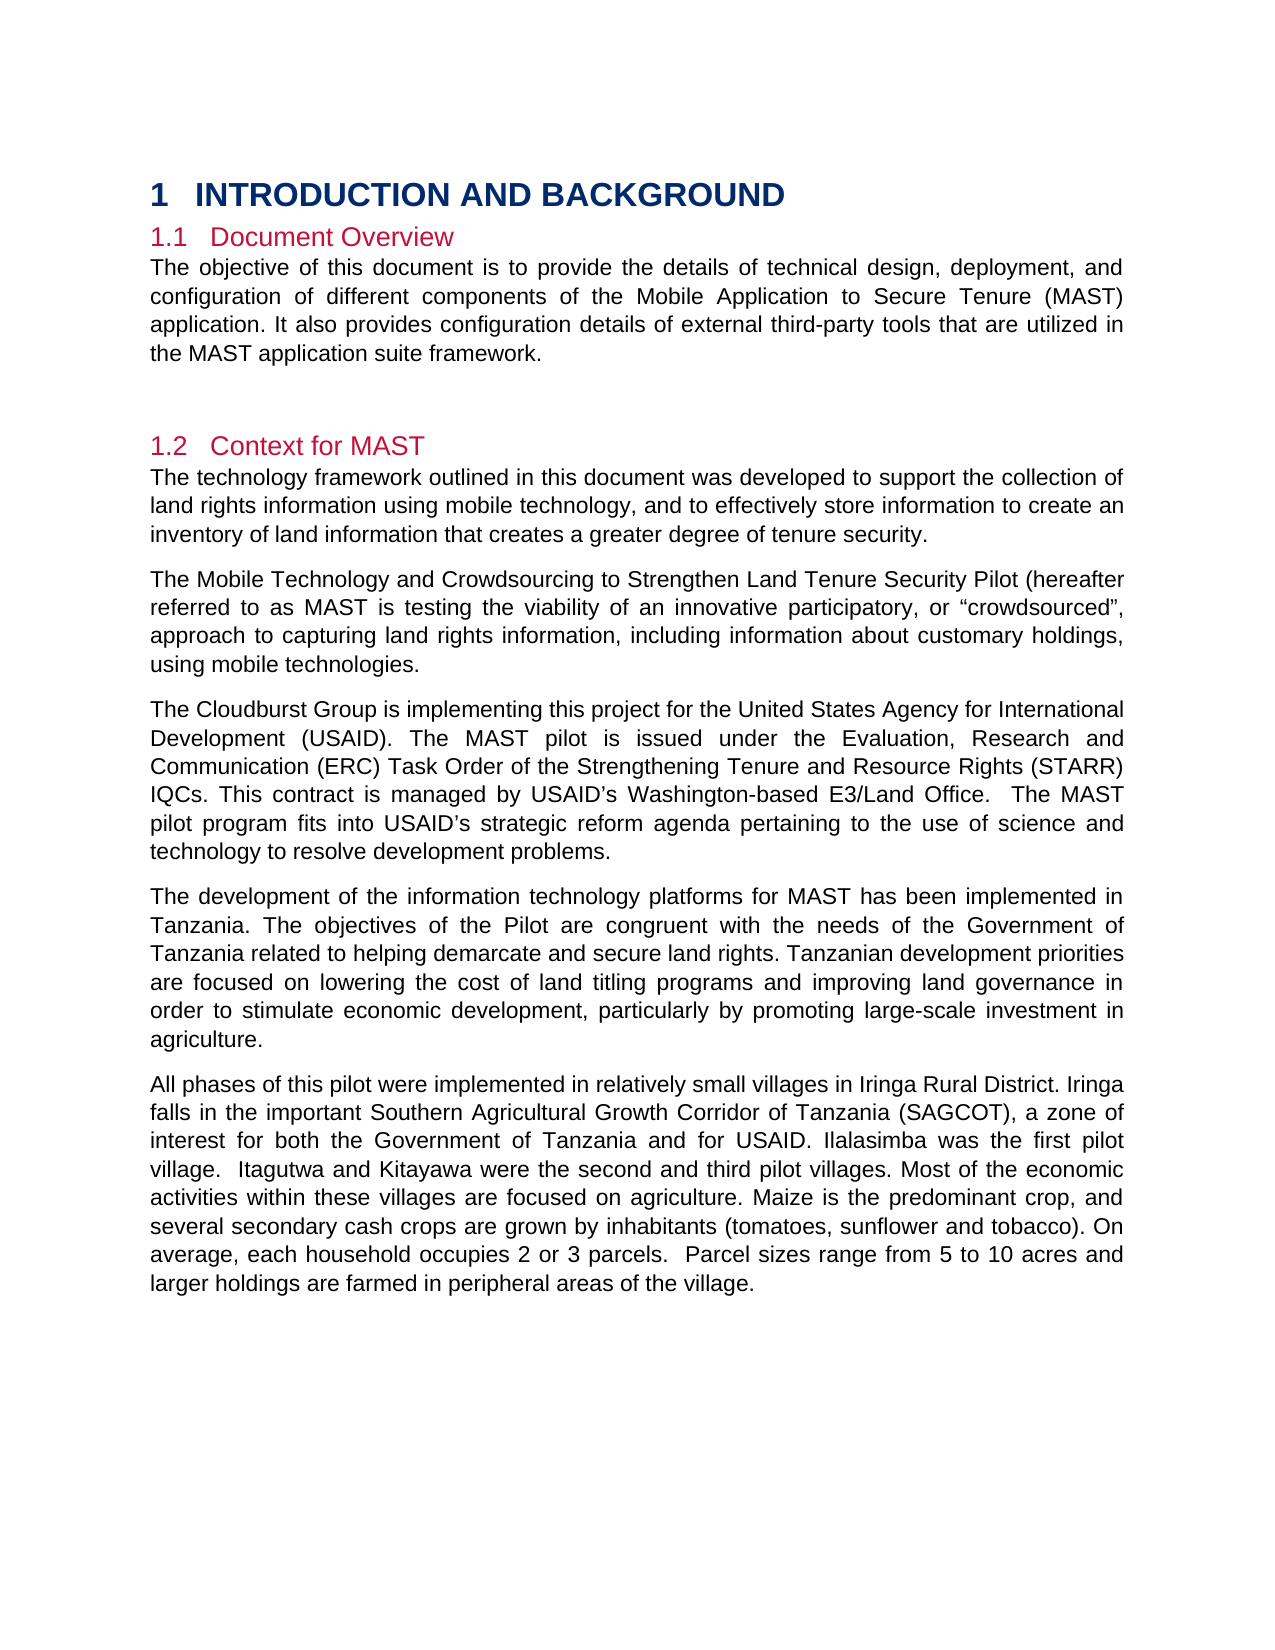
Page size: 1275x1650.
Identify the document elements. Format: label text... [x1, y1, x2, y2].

text The objective of this document is to provide the details of technical design, deployment, and configuration of different components of the Mobile Application to Secure Tenure (MAST) application. It also provides configuration details of external third-party tools that are utilized in the MAST application suite framework. [150, 254, 1125, 366]
text The development of the information technology platforms for MAST has been implemented in Tanzania. The objectives of the Pilot are congruent with the needs of the Government of Tanzania related to helping demarcate and secure land rights. Tanzanian development priorities are focused on lowering the cost of land titling programs and improving land governance in order to stimulate economic development, particularly by promoting large-scale investment in agriculture. [150, 883, 1125, 1052]
text The Cloudburst Group is implementing this project for the United States Agency for International Development (USAID). The MAST pilot is issued under the Evaluation, Research and Communication (ERC) Task Order of the Strengthening Tenure and Resource Rights (STARR) IQCs. This contract is managed by USAID’s Washington-based E3/Land Office. The MAST pilot program fits into USAID’s strategic reform agenda pertaining to the use of science and technology to resolve development problems. [150, 696, 1125, 864]
subtitle Context for MAST [150, 430, 1125, 461]
text The Mobile Technology and Crowdsourcing to Strengthen Land Tenure Security Pilot (hereafter referred to as MAST is testing the viability of an innovative participatory, or “crowdsourced”, approach to capturing land rights information, including information about customary holdings, using mobile technologies. [150, 566, 1125, 677]
text All phases of this pilot were implemented in relatively small villages in Iringa Rural District. Iringa falls in the important Southern Agricultural Growth Corridor of Tanzania (SAGCOT), a zone of interest for both the Government of Tanzania and for USAID. Ilalasimba was the first pilot village. Itagutwa and Kitayawa were the second and third pilot villages. Most of the economic activities within these villages are focused on agriculture. Maize is the predominant crop, and several secondary cash crops are grown by inhabitants (tomatoes, sunflower and tobacco). On average, each household occupies 2 or 3 parcels. Parcel sizes range from 5 to 10 acres and larger holdings are farmed in peripheral areas of the village. [150, 1071, 1125, 1296]
subtitle Document Overview [150, 221, 1125, 252]
subtitle INTRODUCTION AND BACKGROUND [150, 175, 1125, 213]
text The technology framework outlined in this document was developed to support the collection of land rights information using mobile technology, and to effectively store information to create an inventory of land information that creates a greater degree of tenure security. [150, 464, 1125, 547]
